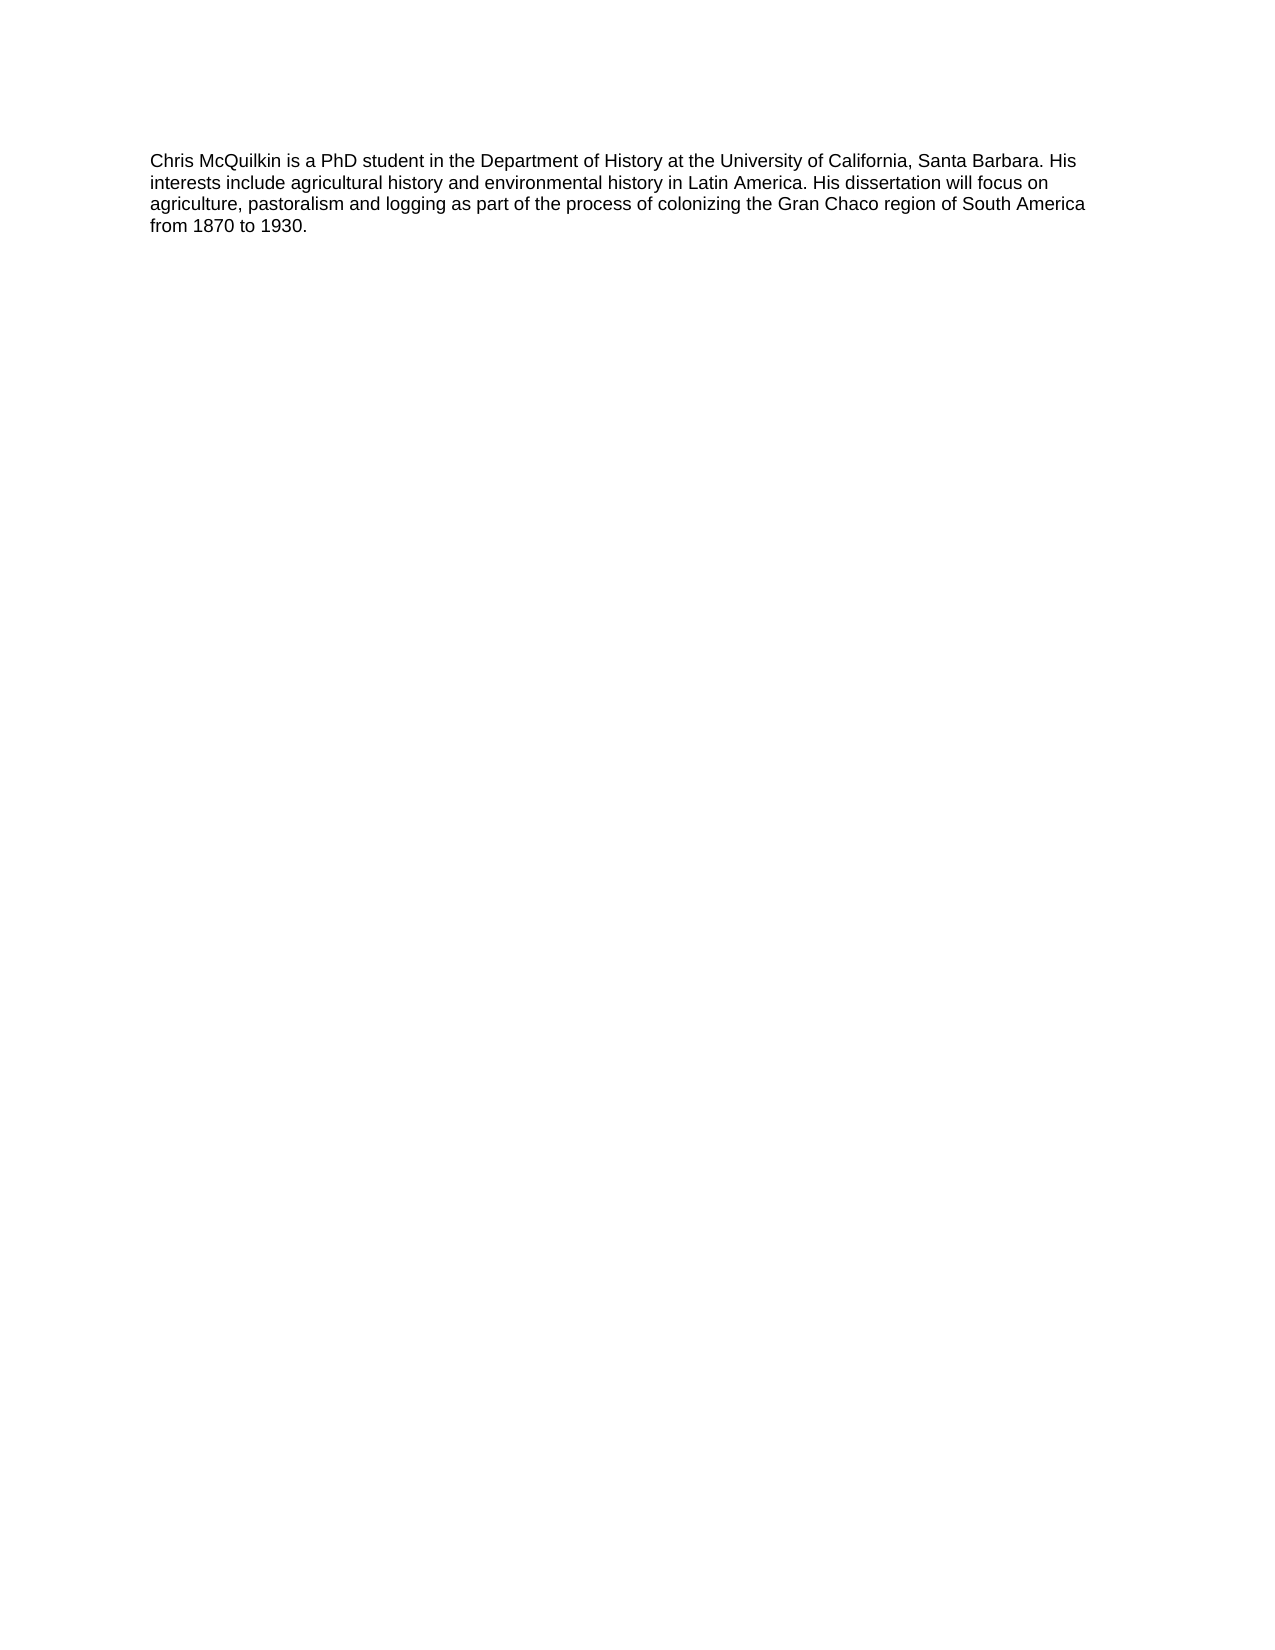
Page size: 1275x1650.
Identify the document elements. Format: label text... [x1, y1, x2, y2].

text Chris McQuilkin is a PhD student in the Department of History at the University of California, Santa Barbara. His interests include agricultural history and environmental history in Latin America. His dissertation will focus on agriculture, pastoralism and logging as part of the process of colonizing the Gran Chaco region of South America from 1870 to 1930. [150, 150, 1125, 236]
